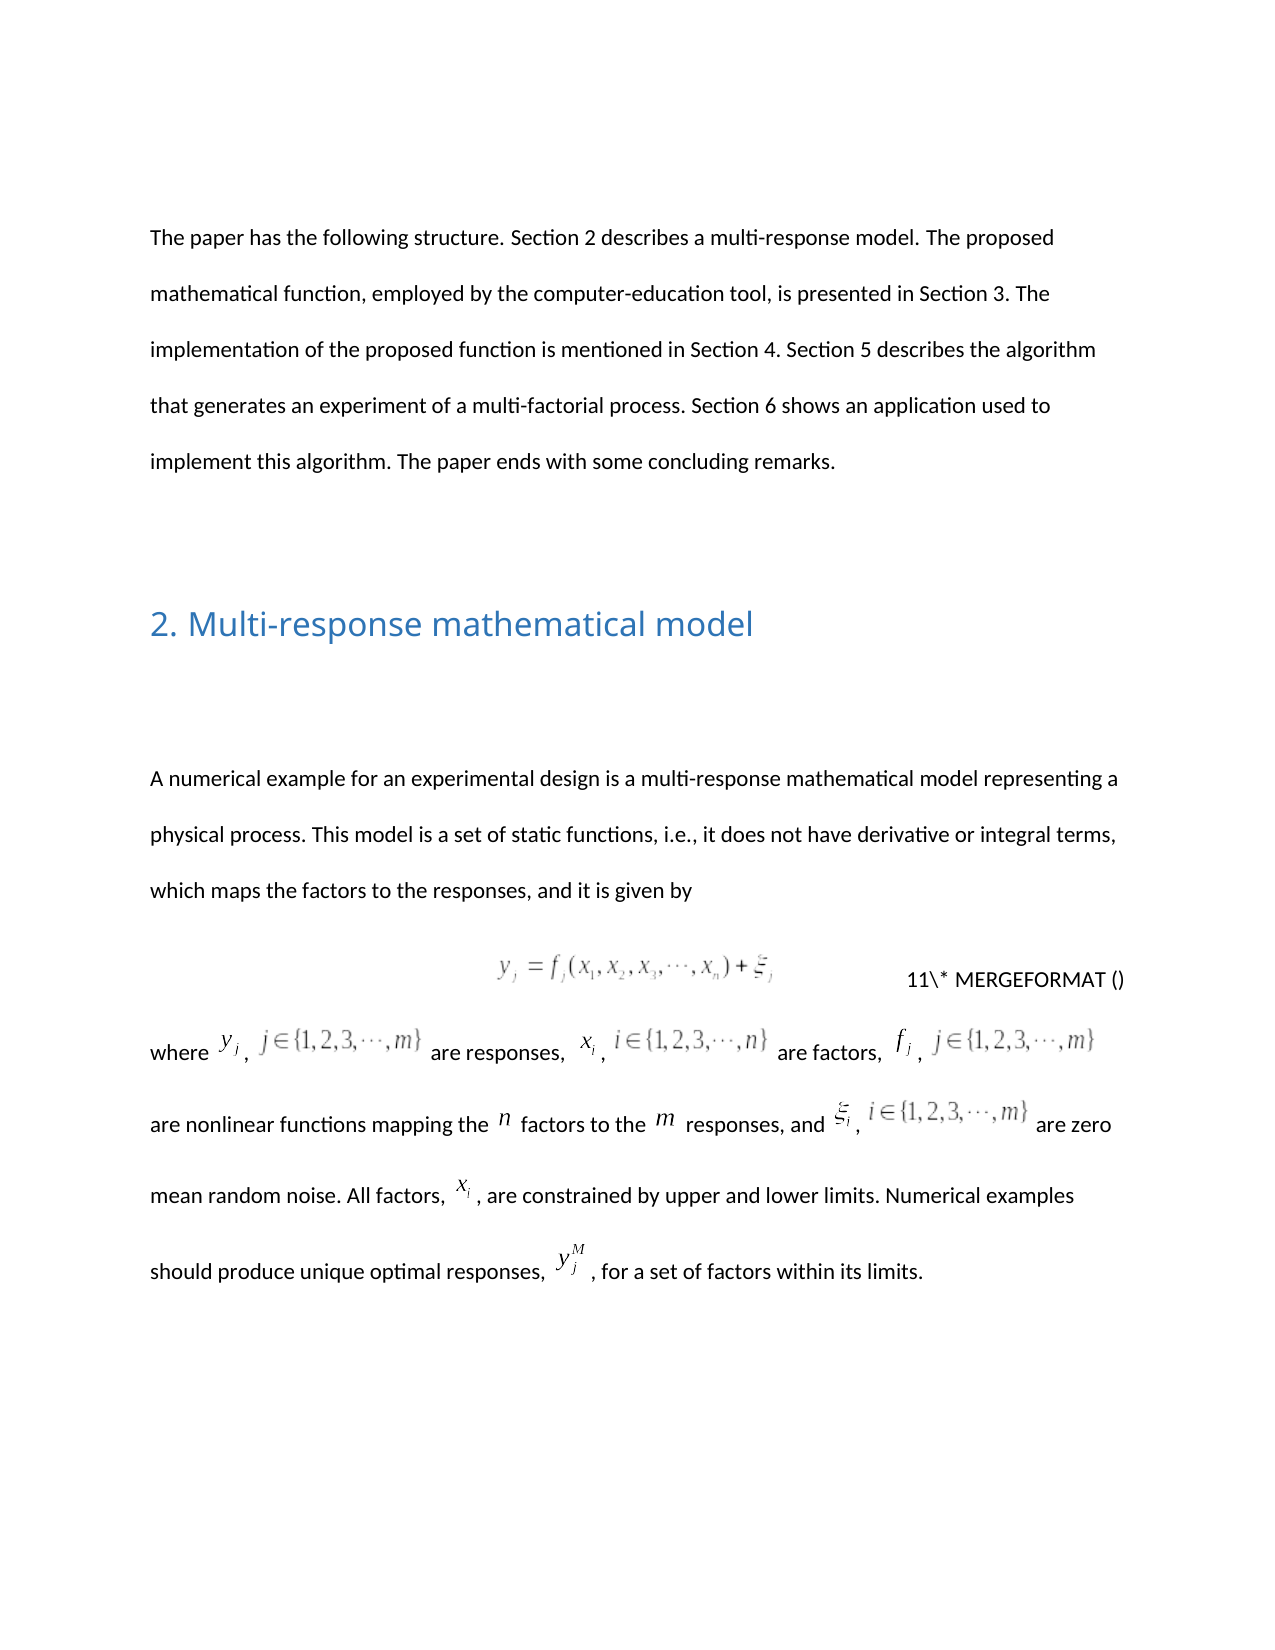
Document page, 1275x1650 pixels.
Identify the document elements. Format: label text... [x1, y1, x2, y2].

list Multi-response mathematical model [150, 601, 1125, 646]
text The paper has the following structure. Section 2 describes a multi-response model. The proposed mathematical function, employed by the computer-education tool, is presented in Section 3. The implementation of the proposed function is mentioned in Section 4. Section 5 describes the algorithm that generates an experiment of a multi-factorial process. Section 6 shows an application used to implement this algorithm. The paper ends with some concluding remarks. [150, 223, 1125, 475]
text A numerical example for an experimental design is a multi-response mathematical model representing a physical process. This model is a set of static functions, i.e., it does not have derivative or integral terms, which maps the factors to the responses, and it is given by [150, 764, 1125, 904]
text where , are responses, , are factors, , are nonlinear functions mapping the factors to the responses, and , are zero mean random noise. All factors, , are constrained by upper and lower limits. Numerical examples should produce unique optimal responses, , for a set of factors within its limits. [150, 1022, 1125, 1285]
